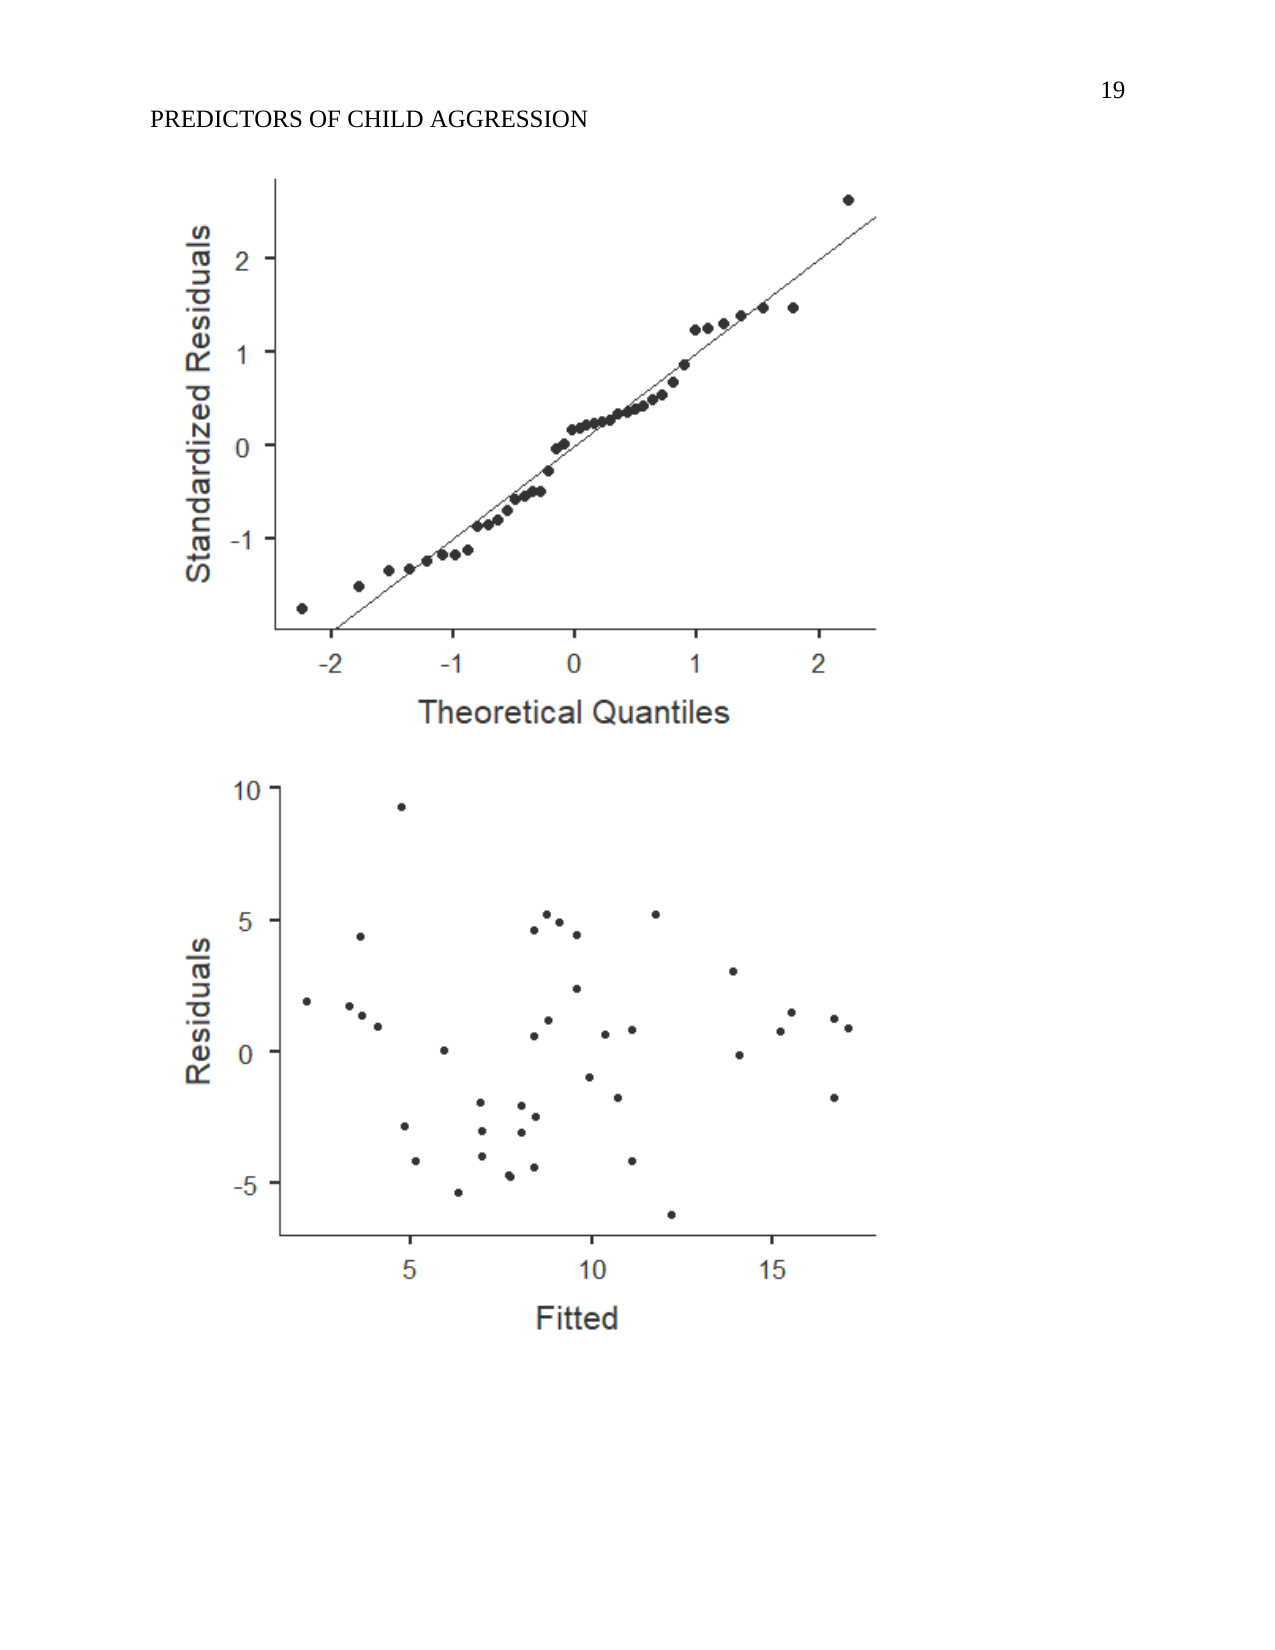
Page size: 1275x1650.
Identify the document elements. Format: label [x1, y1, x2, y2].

picture [150, 150, 908, 1363]
